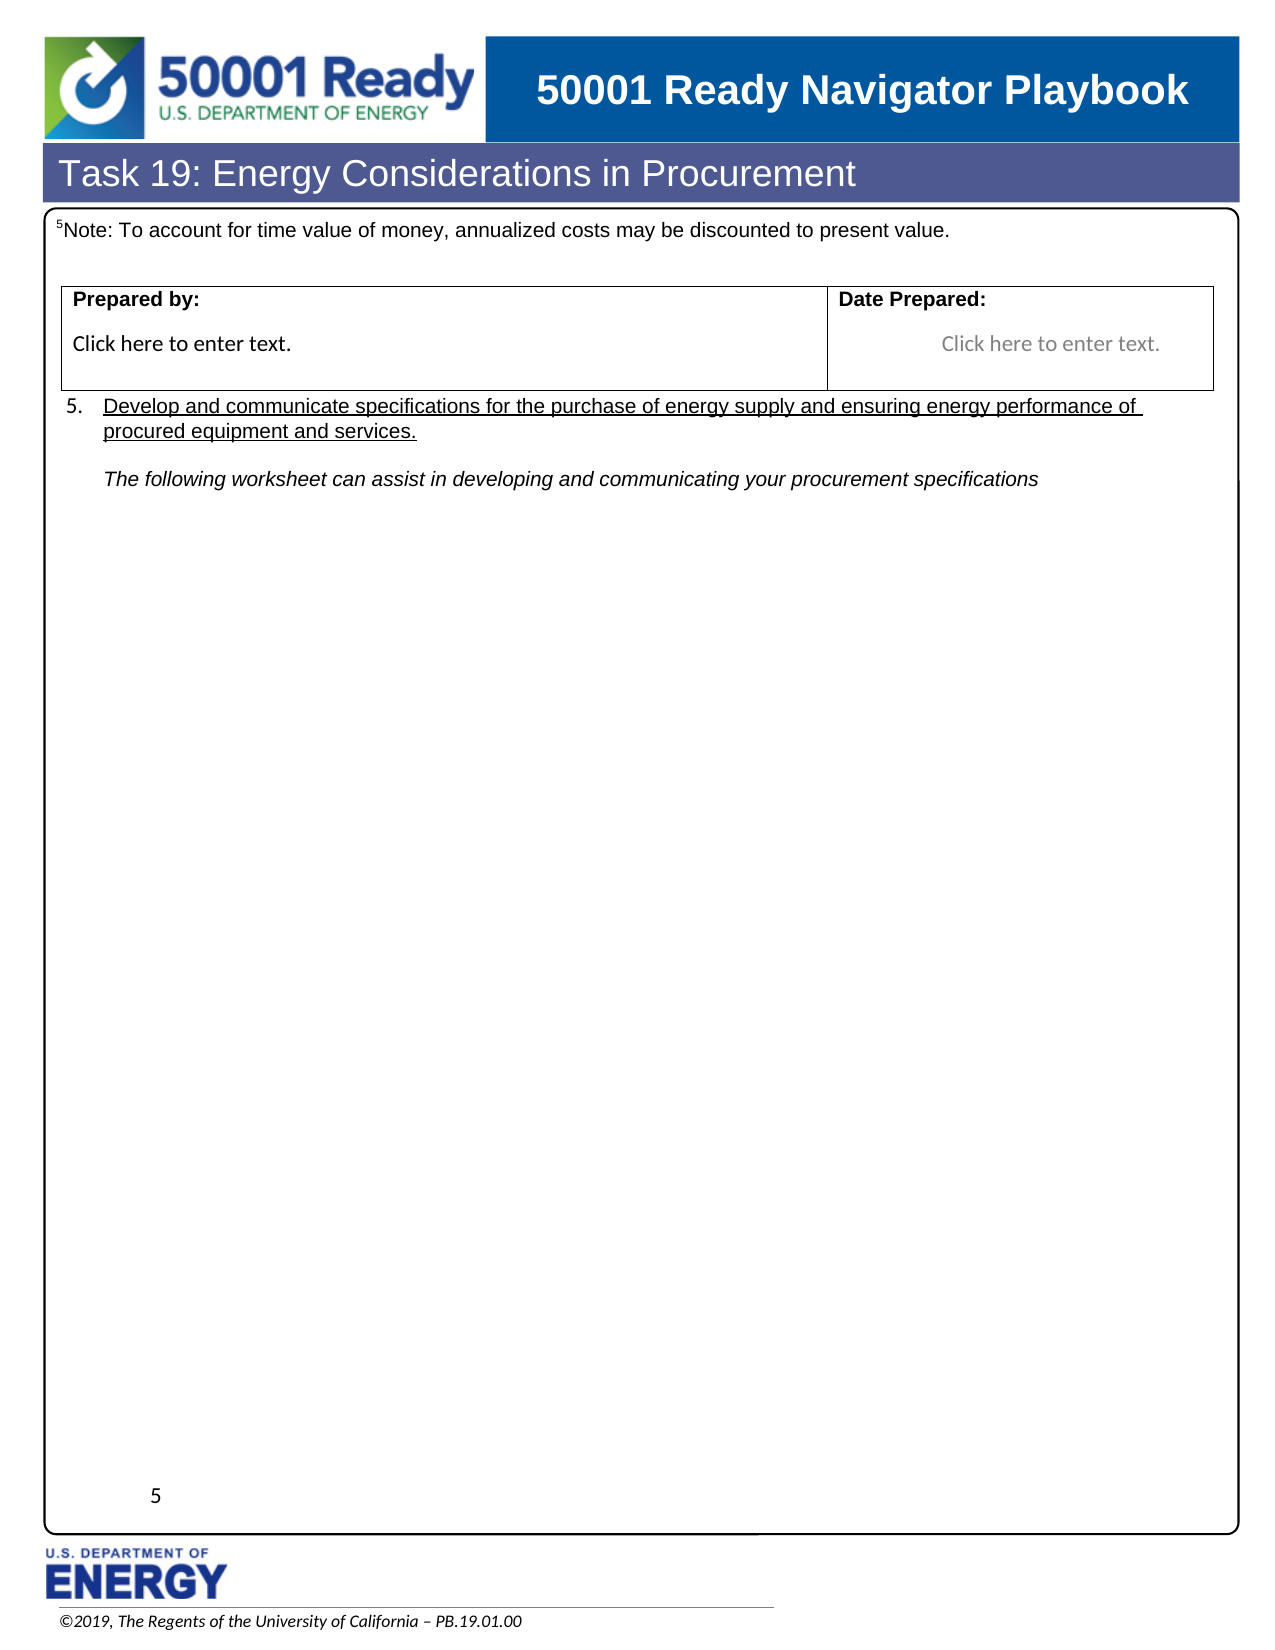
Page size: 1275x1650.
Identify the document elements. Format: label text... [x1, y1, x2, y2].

table_header Prepared by: [62, 287, 827, 390]
text The following worksheet can assist in developing and communicating your procurement specifications [103, 467, 1200, 491]
text 5Note: To account for time value of money, annualized costs may be discounted to present value. [56, 217, 1246, 241]
table_header Date Prepared: [828, 287, 1213, 390]
picture [42, 36, 474, 138]
picture [45, 1547, 228, 1599]
list Develop and communicate specifications for the purchase of energy supply and ensuring energy performance of procured equipment and services. [66, 391, 1200, 443]
